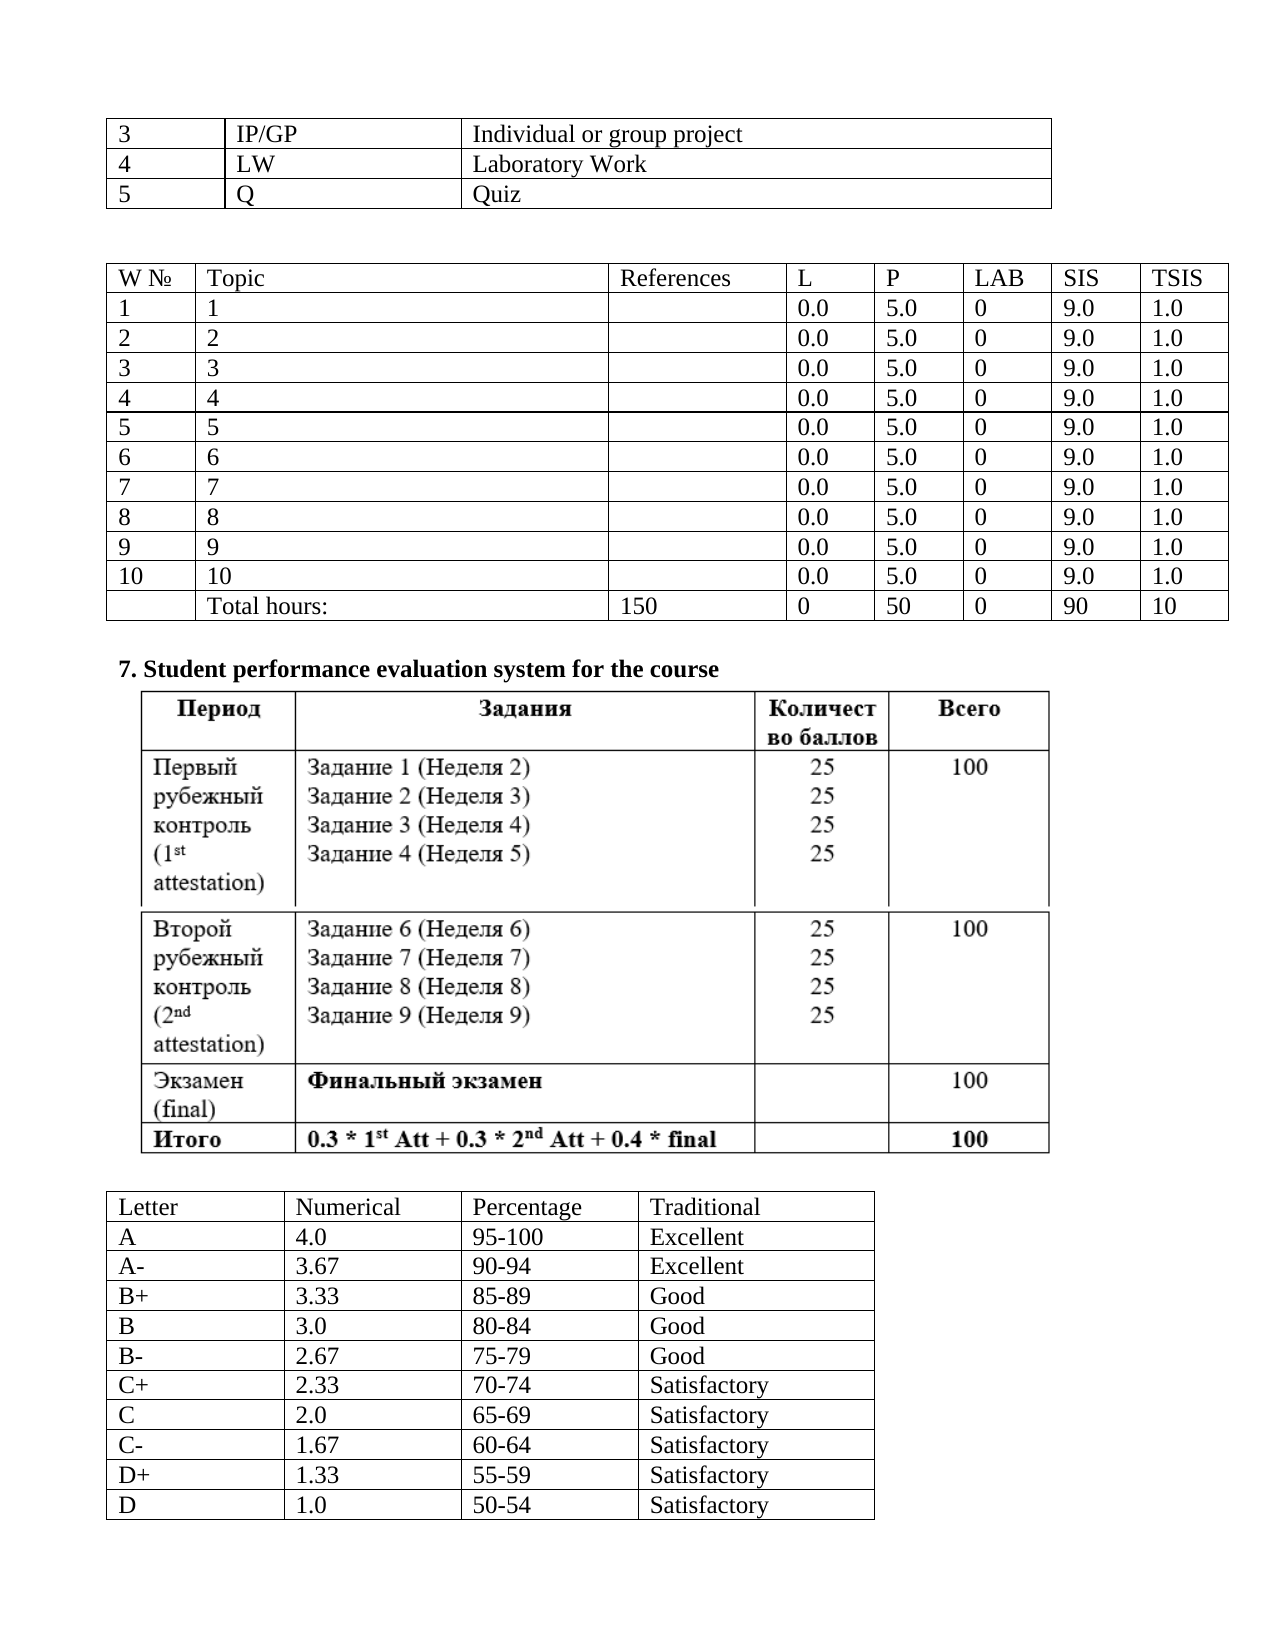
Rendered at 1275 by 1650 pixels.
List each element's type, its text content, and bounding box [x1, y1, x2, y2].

table_cell Excellent [639, 1251, 874, 1280]
table_header L [787, 264, 874, 292]
table_cell 5.0 [875, 293, 963, 322]
table_cell C [107, 1400, 284, 1429]
table_cell 0 [964, 442, 1051, 471]
table_cell [609, 293, 786, 322]
table_cell 0 [964, 502, 1051, 531]
table_cell C- [107, 1430, 284, 1459]
table_cell 0.0 [787, 442, 874, 471]
table_cell B [107, 1311, 284, 1340]
table_cell 9.0 [1052, 383, 1140, 411]
table_cell 5.0 [875, 442, 963, 471]
table_cell 65-69 [462, 1400, 638, 1429]
table_cell [609, 323, 786, 352]
table_cell 1.0 [1141, 561, 1228, 590]
table_cell 0.0 [787, 413, 874, 441]
table_cell [107, 591, 195, 620]
table_cell Good [639, 1341, 874, 1369]
table_cell 9.0 [1052, 472, 1140, 501]
table_cell 95-100 [462, 1222, 638, 1250]
table_cell Excellent [639, 1222, 874, 1250]
table_cell 2.33 [285, 1371, 461, 1399]
table_cell 5.0 [875, 323, 963, 352]
table_cell 80-84 [462, 1311, 638, 1340]
table_cell B+ [107, 1281, 284, 1310]
table_cell 9.0 [1052, 561, 1140, 590]
table_cell 9.0 [1052, 413, 1140, 441]
table_cell 0 [964, 383, 1051, 411]
table_cell IP/GP [226, 119, 461, 148]
table_cell Total hours: [196, 591, 608, 620]
table_cell Satisfactory [639, 1371, 874, 1399]
table_cell 2 [107, 323, 195, 352]
table_cell 8 [107, 502, 195, 531]
table_cell 4 [196, 383, 608, 411]
table_cell 55-59 [462, 1460, 638, 1489]
table_cell 9.0 [1052, 323, 1140, 352]
table_cell 0 [964, 472, 1051, 501]
table_cell D+ [107, 1460, 284, 1489]
table_cell Good [639, 1311, 874, 1340]
table_cell 1.0 [1141, 442, 1228, 471]
table_cell 5.0 [875, 413, 963, 441]
table_cell 9.0 [1052, 532, 1140, 560]
table_header Numerical [285, 1192, 461, 1221]
table_cell C+ [107, 1371, 284, 1399]
table_cell 2 [196, 323, 608, 352]
table_header LAB [964, 264, 1051, 292]
table_cell 70-74 [462, 1371, 638, 1399]
table_cell LW [226, 149, 461, 178]
table_cell 0 [964, 532, 1051, 560]
table_cell 85-89 [462, 1281, 638, 1310]
table_cell D [107, 1490, 284, 1518]
table_cell 1.0 [1141, 383, 1228, 411]
table_cell 3.67 [285, 1251, 461, 1280]
table_cell Satisfactory [639, 1430, 874, 1459]
table_cell 1.0 [285, 1490, 461, 1518]
table_cell 0.0 [787, 383, 874, 411]
table_cell Individual or group project [462, 119, 1051, 148]
table_cell 1.33 [285, 1460, 461, 1489]
table_cell 1.0 [1141, 472, 1228, 501]
table_header Letter [107, 1192, 284, 1221]
table_cell 0 [964, 561, 1051, 590]
table_cell 5.0 [875, 532, 963, 560]
table_cell 0.0 [787, 561, 874, 590]
table_cell 0.0 [787, 532, 874, 560]
table_cell 5 [107, 179, 224, 207]
table_header Traditional [639, 1192, 874, 1221]
table_cell 5.0 [875, 353, 963, 382]
table_cell 0 [787, 591, 874, 620]
table_cell 1.0 [1141, 502, 1228, 531]
table_cell 0.0 [787, 293, 874, 322]
table_header SIS [1052, 264, 1140, 292]
table_cell 0 [964, 591, 1051, 620]
table_cell 3 [196, 353, 608, 382]
table_cell 0 [964, 353, 1051, 382]
table_cell Satisfactory [639, 1490, 874, 1518]
table_cell 6 [196, 442, 608, 471]
table_cell 90 [1052, 591, 1140, 620]
table_cell 9 [107, 532, 195, 560]
table_cell 5.0 [875, 472, 963, 501]
table_cell [609, 561, 786, 590]
table_cell 3 [107, 353, 195, 382]
table_cell 9 [196, 532, 608, 560]
table_cell 5.0 [875, 561, 963, 590]
table_cell [609, 502, 786, 531]
table_cell 10 [1141, 591, 1228, 620]
table_cell 10 [196, 561, 608, 590]
table_cell [609, 472, 786, 501]
table_cell 0.0 [787, 472, 874, 501]
table_cell 1.67 [285, 1430, 461, 1459]
table_cell A- [107, 1251, 284, 1280]
table_header Topic [196, 264, 608, 292]
table_cell 50-54 [462, 1490, 638, 1518]
table_header Percentage [462, 1192, 638, 1221]
table_cell 9.0 [1052, 442, 1140, 471]
table_cell 60-64 [462, 1430, 638, 1459]
table_cell 5.0 [875, 502, 963, 531]
table_header W № [107, 264, 195, 292]
table_cell 1.0 [1141, 323, 1228, 352]
table_cell [609, 383, 786, 411]
table_cell 3.0 [285, 1311, 461, 1340]
table_cell [609, 413, 786, 441]
table_cell 5 [107, 413, 195, 441]
table_header References [609, 264, 786, 292]
table_header TSIS [1141, 264, 1228, 292]
table_cell Q [226, 179, 461, 207]
table_cell 1.0 [1141, 293, 1228, 322]
table_cell [609, 532, 786, 560]
table_cell 0 [964, 293, 1051, 322]
table_cell 2.0 [285, 1400, 461, 1429]
table_cell 0.0 [787, 502, 874, 531]
table_cell 10 [107, 561, 195, 590]
table_cell [609, 353, 786, 382]
table_cell B- [107, 1341, 284, 1369]
table_cell 1.0 [1141, 532, 1228, 560]
table_cell 9.0 [1052, 293, 1140, 322]
table_cell 75-79 [462, 1341, 638, 1369]
table_cell 4 [107, 149, 224, 178]
picture [137, 687, 1056, 1166]
table_cell 1.0 [1141, 413, 1228, 441]
table_cell 4 [107, 383, 195, 411]
table_cell Satisfactory [639, 1400, 874, 1429]
table_header P [875, 264, 963, 292]
table_cell 3.33 [285, 1281, 461, 1310]
table_cell 0 [964, 323, 1051, 352]
table_cell 150 [609, 591, 786, 620]
table_cell 6 [107, 442, 195, 471]
table_cell Good [639, 1281, 874, 1310]
table_cell 0.0 [787, 353, 874, 382]
table_cell 5.0 [875, 383, 963, 411]
table_cell 2.67 [285, 1341, 461, 1369]
table_cell 3 [107, 119, 224, 148]
table_cell 7 [107, 472, 195, 501]
table_cell 7 [196, 472, 608, 501]
table_cell 90-94 [462, 1251, 638, 1280]
table_cell 9.0 [1052, 502, 1140, 531]
table_cell 5 [196, 413, 608, 441]
table_cell 1.0 [1141, 353, 1228, 382]
table_cell 0 [964, 413, 1051, 441]
table_cell 9.0 [1052, 353, 1140, 382]
table_cell Laboratory Work [462, 149, 1051, 178]
table_cell Quiz [462, 179, 1051, 207]
table_cell 8 [196, 502, 608, 531]
table_cell 4.0 [285, 1222, 461, 1250]
table_cell 1 [107, 293, 195, 322]
table_cell Satisfactory [639, 1460, 874, 1489]
table_cell [609, 442, 786, 471]
table_cell 1 [196, 293, 608, 322]
table_cell 50 [875, 591, 963, 620]
table_cell A [107, 1222, 284, 1250]
table_cell 0.0 [787, 323, 874, 352]
